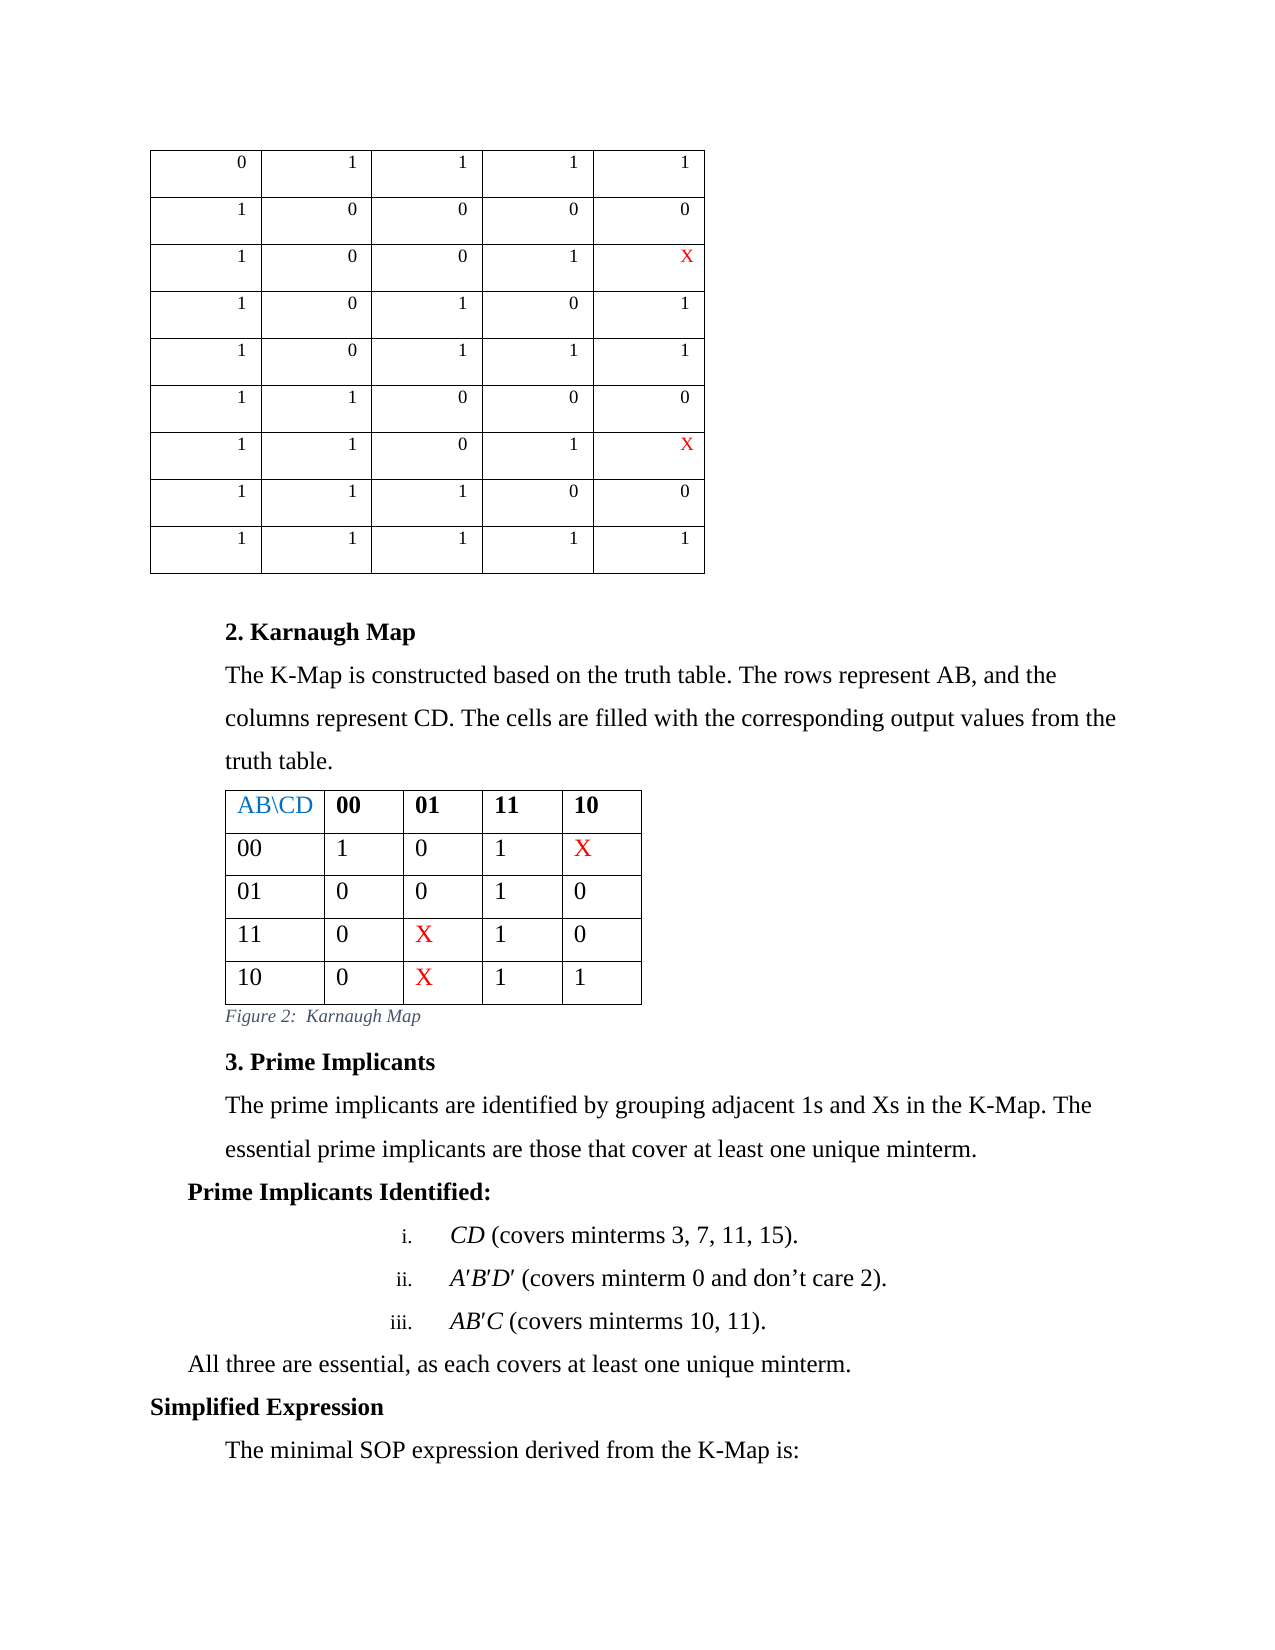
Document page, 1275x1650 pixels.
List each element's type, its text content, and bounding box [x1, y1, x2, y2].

text The minimal SOP expression derived from the K-Map is: [225, 1436, 1125, 1464]
text 3. Prime Implicants [225, 1047, 1125, 1076]
table_cell 1 [372, 292, 482, 338]
list AB′C (covers minterms 10, 11). [412, 1306, 1125, 1335]
table_cell X [404, 919, 482, 961]
table_cell 0 [483, 386, 593, 432]
table_cell 10 [226, 962, 324, 1004]
table_header 10 [563, 791, 641, 832]
text The prime implicants are identified by grouping adjacent 1s and Xs in the K-Map. The essential prime implicants are those that cover at least one unique minterm. [225, 1091, 1125, 1162]
table_cell 1 [151, 480, 261, 526]
table_cell 1 [594, 339, 704, 385]
table_cell 1 [483, 962, 562, 1004]
table_cell 0 [483, 292, 593, 338]
table_cell 1 [151, 339, 261, 385]
table_cell 0 [262, 339, 371, 385]
table_cell 0 [262, 292, 371, 338]
table_cell 0 [151, 151, 261, 197]
table_header 11 [483, 791, 562, 832]
table_cell 0 [325, 876, 403, 918]
text Simplified Expression [150, 1392, 1125, 1421]
table_header AB\CD [226, 791, 324, 832]
table_cell 0 [483, 480, 593, 526]
table_cell 1 [151, 527, 261, 573]
text Prime Implicants Identified: [187, 1177, 1125, 1206]
text All three are essential, as each covers at least one unique minterm. [187, 1349, 1125, 1378]
table_cell 0 [404, 834, 482, 875]
table_cell X [594, 433, 704, 479]
table_cell 1 [483, 339, 593, 385]
table_cell 0 [372, 433, 482, 479]
table_cell 0 [262, 198, 371, 244]
table_cell 0 [325, 919, 403, 961]
table_cell 0 [594, 386, 704, 432]
table_header 00 [325, 791, 403, 832]
table_cell 1 [483, 876, 562, 918]
table_cell 1 [483, 834, 562, 875]
table_cell 1 [483, 919, 562, 961]
table_cell 1 [372, 527, 482, 573]
list CD (covers minterms 3, 7, 11, 15). [412, 1220, 1125, 1249]
table_cell 1 [483, 433, 593, 479]
table_cell 0 [372, 198, 482, 244]
table_cell 1 [262, 527, 371, 573]
table_cell 0 [594, 198, 704, 244]
table_cell 1 [483, 245, 593, 291]
table_cell 0 [262, 245, 371, 291]
table_cell 1 [483, 151, 593, 197]
table_cell X [563, 834, 641, 875]
text The K-Map is constructed based on the truth table. The rows represent AB, and the columns represent CD. The cells are filled with the corresponding output values from the truth table. [225, 660, 1125, 775]
table_cell X [404, 962, 482, 1004]
table_cell 1 [151, 245, 261, 291]
table_cell 0 [325, 962, 403, 1004]
table_cell 1 [151, 386, 261, 432]
table_cell 1 [594, 527, 704, 573]
table_cell 1 [563, 962, 641, 1004]
table_cell 1 [262, 151, 371, 197]
table_cell 0 [594, 480, 704, 526]
table_cell 1 [151, 198, 261, 244]
table_cell 1 [262, 386, 371, 432]
table_cell 1 [262, 433, 371, 479]
table_cell 0 [372, 386, 482, 432]
table_cell 1 [151, 292, 261, 338]
table_cell 1 [483, 527, 593, 573]
table_cell 1 [372, 151, 482, 197]
table_cell 11 [226, 919, 324, 961]
table_cell 1 [594, 292, 704, 338]
table_cell 01 [226, 876, 324, 918]
table_cell 0 [372, 245, 482, 291]
table_cell 0 [563, 919, 641, 961]
table_cell 00 [226, 834, 324, 875]
list A′B′D′ (covers minterm 0 and don’t care 2). [412, 1263, 1125, 1292]
table_cell 0 [483, 198, 593, 244]
table_cell 1 [372, 339, 482, 385]
table_cell X [594, 245, 704, 291]
table_cell 1 [594, 151, 704, 197]
table_cell 1 [325, 834, 403, 875]
table_cell 0 [563, 876, 641, 918]
table_cell 1 [372, 480, 482, 526]
text 2. Karnaugh Map [225, 617, 1125, 646]
table_cell 1 [151, 433, 261, 479]
table_header 01 [404, 791, 482, 832]
table_cell 1 [262, 480, 371, 526]
table_cell 0 [404, 876, 482, 918]
